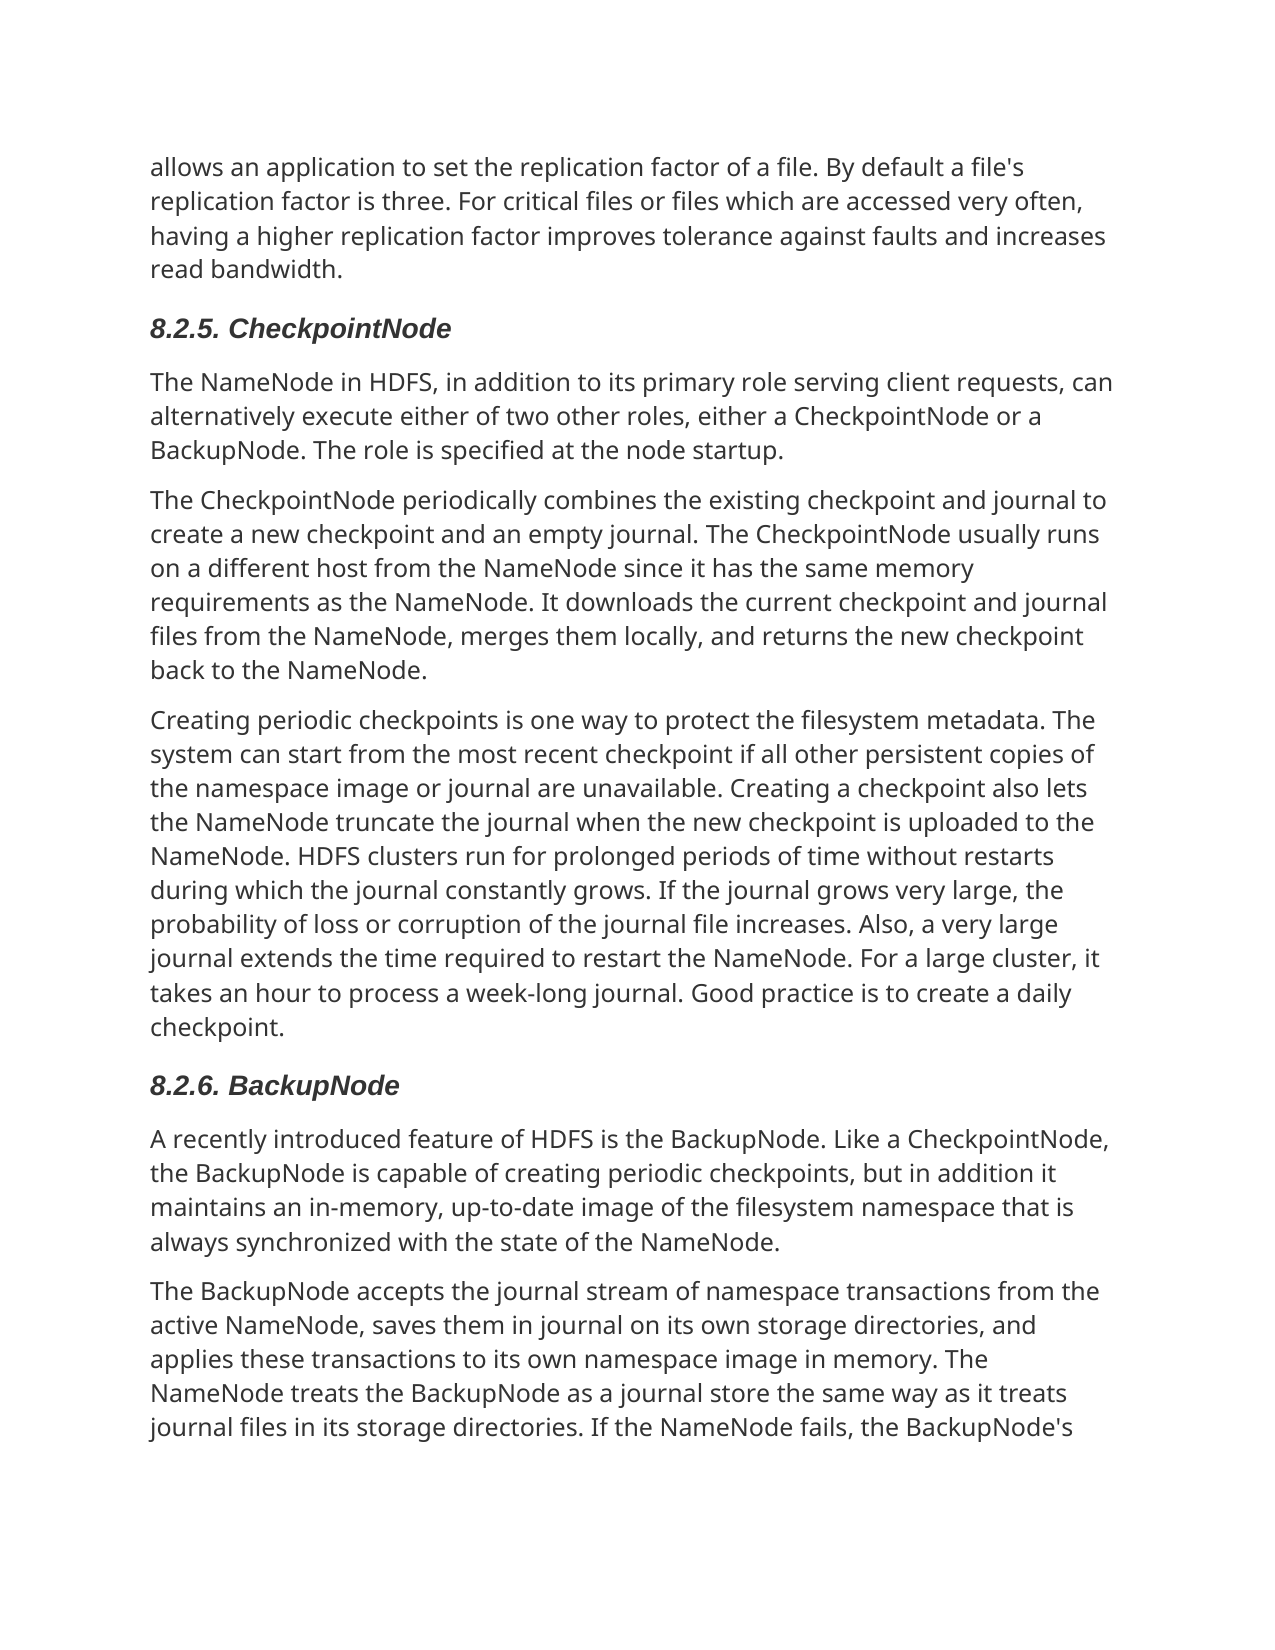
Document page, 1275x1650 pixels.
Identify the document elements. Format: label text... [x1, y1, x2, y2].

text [150, 150, 1125, 286]
text The NameNode in HDFS, in addition to its primary role serving client requests, can alternatively execute either of two other roles, either a CheckpointNode or a BackupNode. The role is specified at the node startup. [150, 365, 1125, 467]
text 8.2.6. BackupNode [150, 1059, 1125, 1101]
text 8.2.5. CheckpointNode [150, 302, 1125, 344]
text The CheckpointNode periodically combines the existing checkpoint and journal to create a new checkpoint and an empty journal. The CheckpointNode usually runs on a different host from the NameNode since it has the same memory requirements as the NameNode. It downloads the current checkpoint and journal files from the NameNode, merges them locally, and returns the new checkpoint back to the NameNode. [150, 483, 1125, 687]
text A recently introduced feature of HDFS is the BackupNode. Like a CheckpointNode, the BackupNode is capable of creating periodic checkpoints, but in addition it maintains an in-memory, up-to-date image of the filesystem namespace that is always synchronized with the state of the NameNode. [150, 1122, 1125, 1258]
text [150, 1274, 1125, 1444]
text Creating periodic checkpoints is one way to protect the filesystem metadata. The system can start from the most recent checkpoint if all other persistent copies of the namespace image or journal are unavailable. Creating a checkpoint also lets the NameNode truncate the journal when the new checkpoint is uploaded to the NameNode. HDFS clusters run for prolonged periods of time without restarts during which the journal constantly grows. If the journal grows very large, the probability of loss or corruption of the journal file increases. Also, a very large journal extends the time required to restart the NameNode. For a large cluster, it takes an hour to process a week-long journal. Good practice is to create a daily checkpoint. [150, 703, 1125, 1043]
